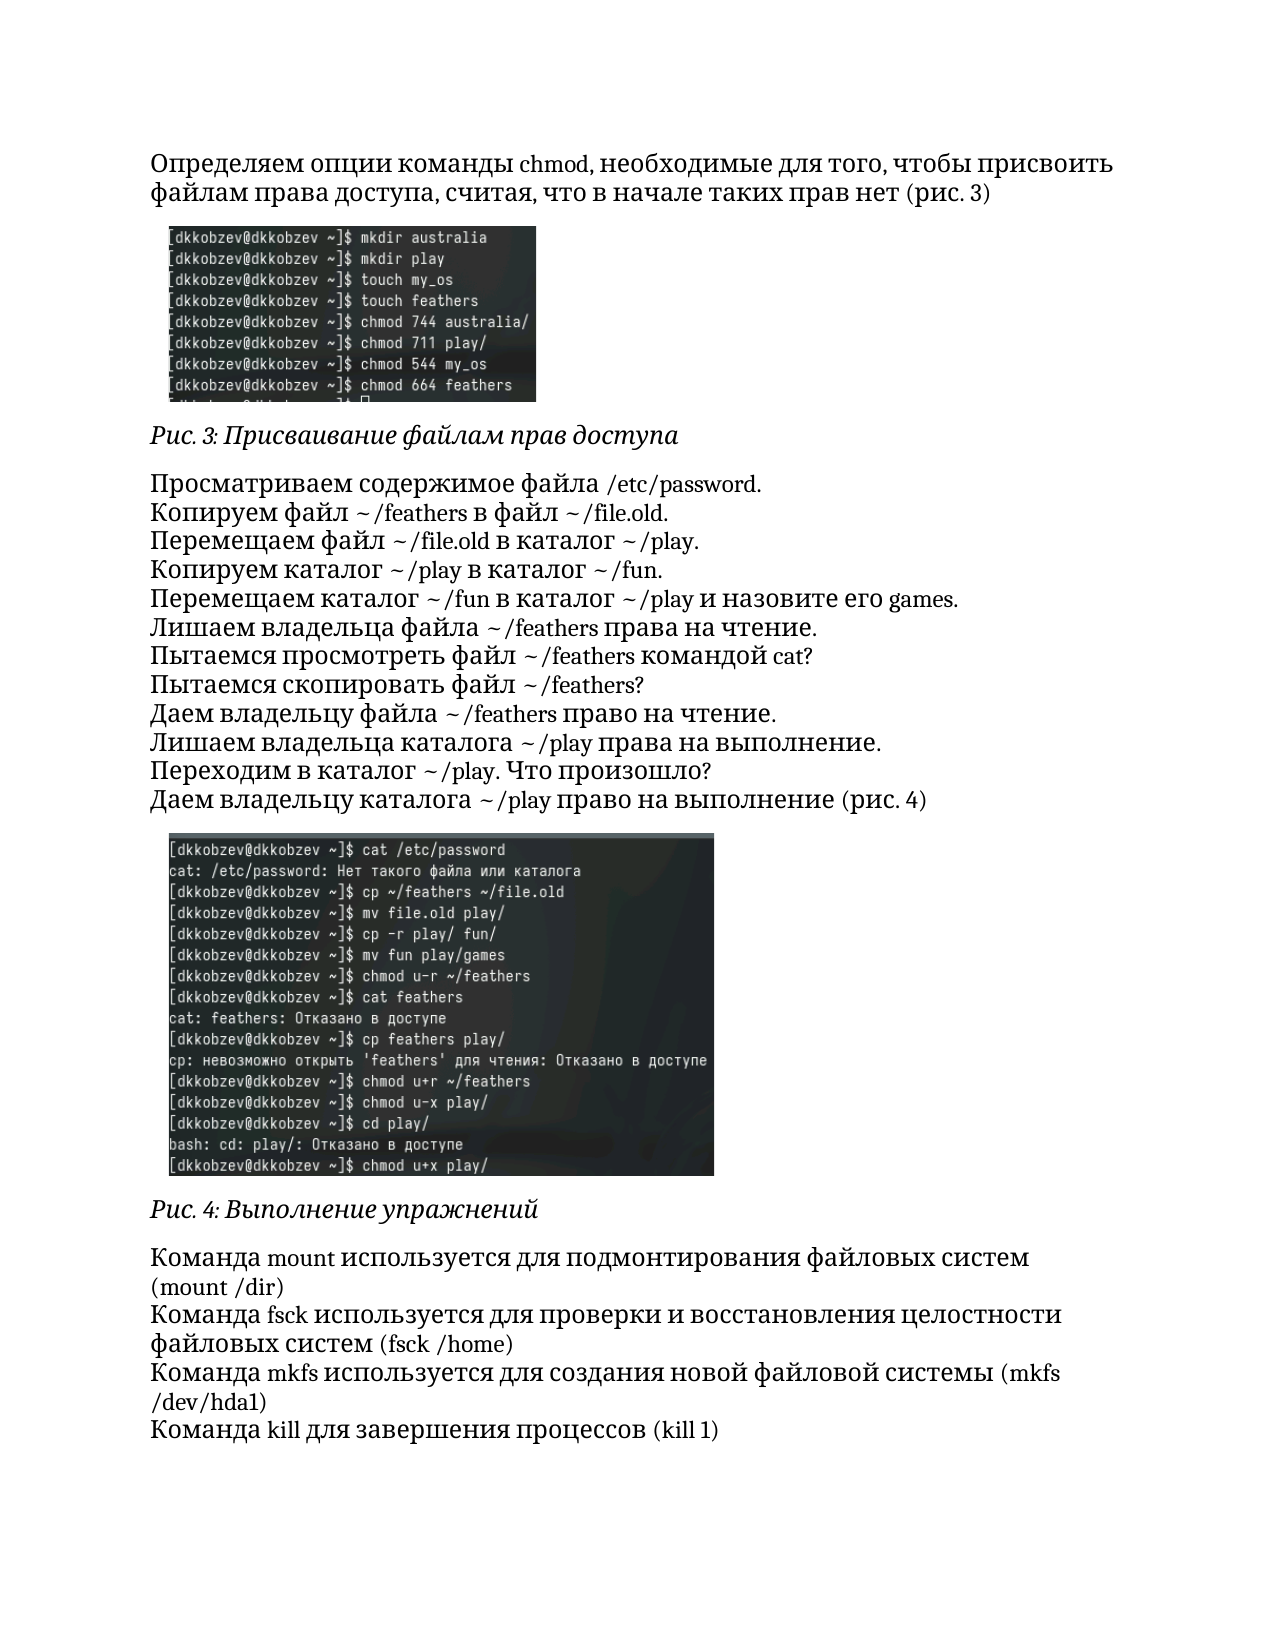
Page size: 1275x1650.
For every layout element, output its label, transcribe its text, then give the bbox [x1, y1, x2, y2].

text Рис. 3: Присваивание файлам прав доступа [150, 422, 1125, 451]
text Рис. 4: Выполнение упражнений [150, 1196, 1125, 1225]
picture [168, 833, 715, 1176]
text Определяем опции команды chmod, необходимые для того, чтобы присвоить файлам права доступа, считая, что в начале таких прав нет (рис. 3) [150, 150, 1125, 207]
picture [168, 226, 537, 402]
text Просматриваем содержимое файла /etc/password. Копируем файл ~/feathers в файл ~/file.old. Перемещаем файл ~/file.old в каталог ~/play. Копируем каталог ~/play в каталог ~/fun. Перемещаем каталог ~/fun в каталог ~/play и назовите его games. Лишаем владельца файла ~/feathers права на чтение. Пытаемся просмотреть файл ~/feathers командой cat? Пытаемся скопировать файл ~/feathers? Даем владельцу файла ~/feathers право на чтение. Лишаем владельца каталога ~/play права на выполнение. Переходим в каталог ~/play. Что произошло? Даем владельцу каталога ~/play право на выполнение (рис. 4) [150, 470, 1125, 815]
text Команда mount используется для подмонтирования файловых систем (mount /dir) Команда fsck используется для проверки и восстановления целостности файловых систем (fsck /home) Команда mkfs используется для создания новой файловой системы (mkfs /dev/hda1) Команда kill для завершения процессов (kill 1) [150, 1244, 1125, 1445]
